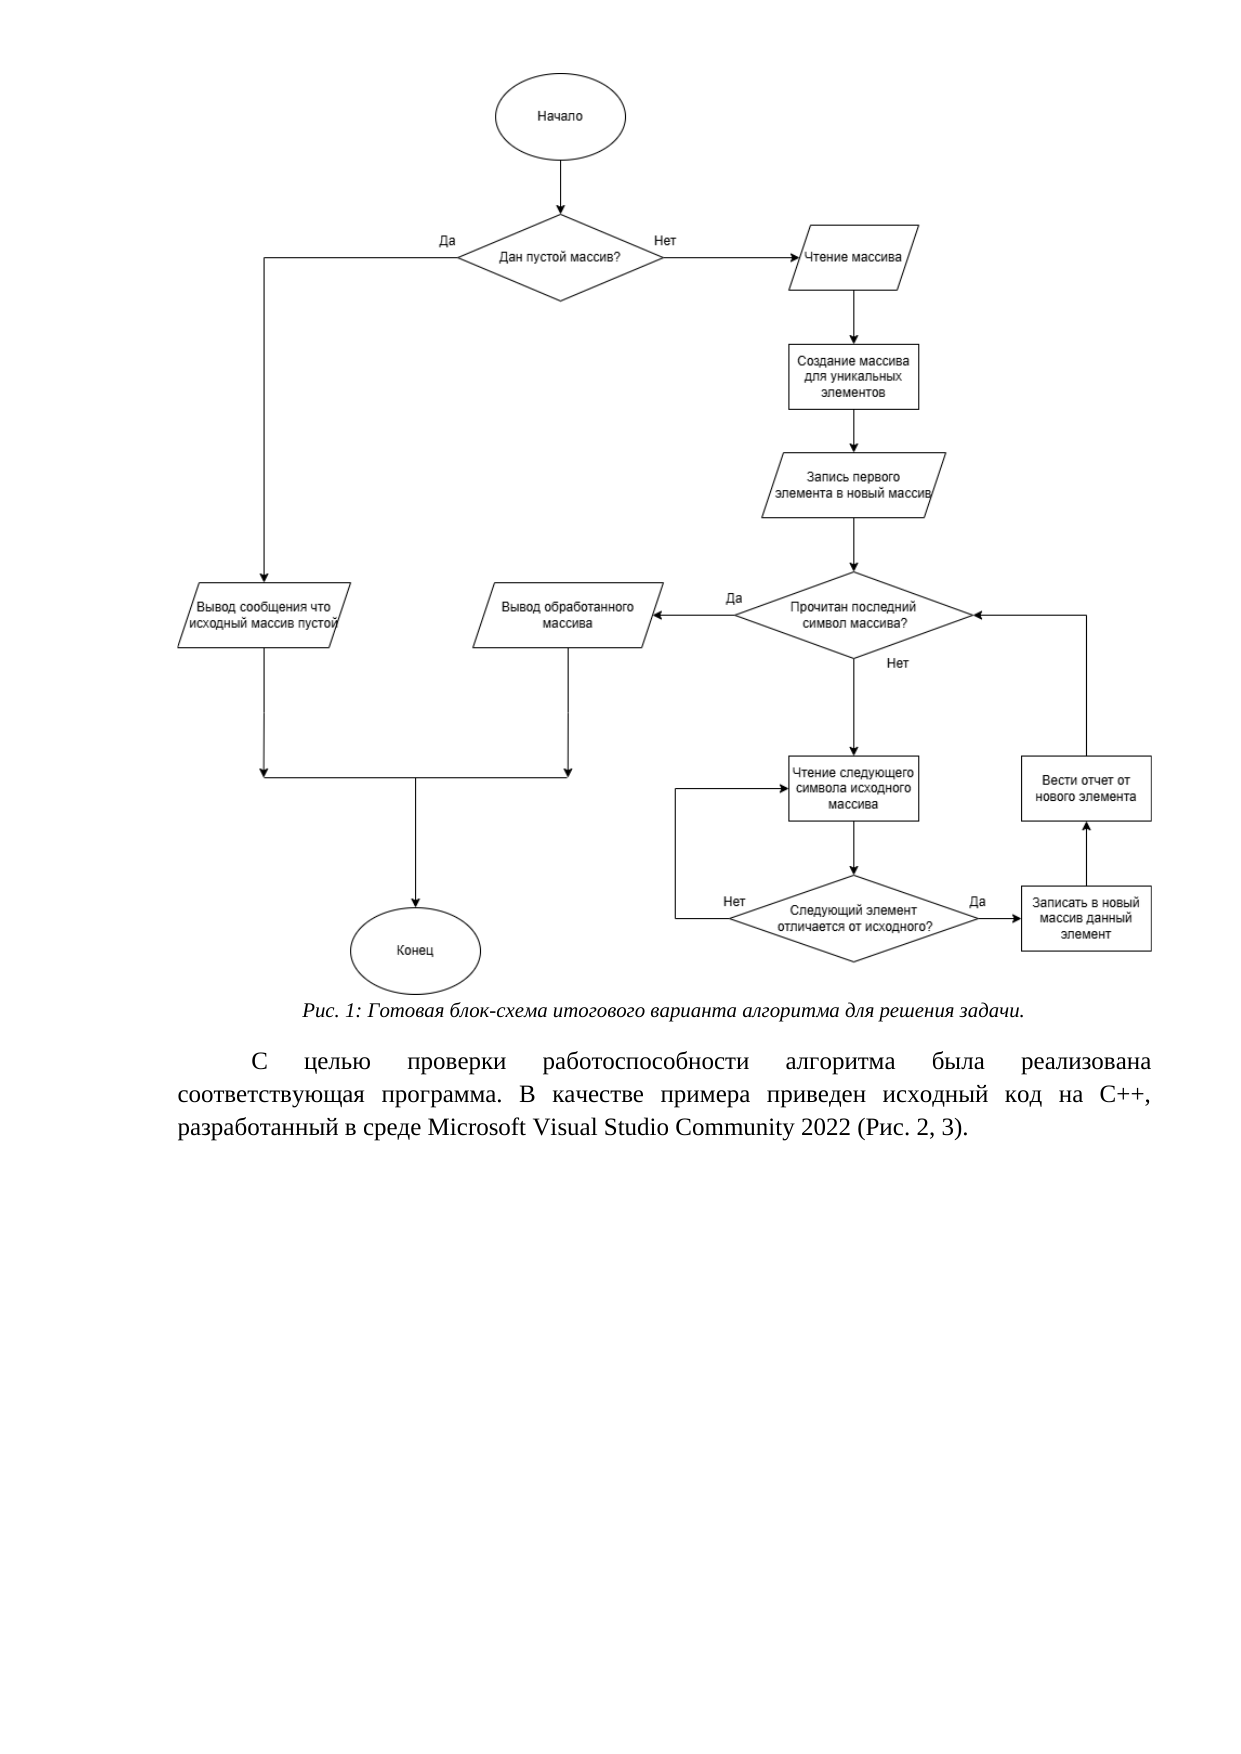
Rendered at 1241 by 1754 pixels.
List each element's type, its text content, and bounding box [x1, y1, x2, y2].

text С целью проверки работоспособности алгоритма была реализована соответствующая программа. В качестве примера приведен исходный код на C++, разработанный в среде Microsoft Visual Studio Community 2022 (Рис. 2, 3). [177, 1046, 1152, 1141]
picture [177, 73, 1152, 995]
text Рис. 1: Готовая блок-схема итогового варианта алгоритма для решения задачи. [177, 995, 1152, 1022]
